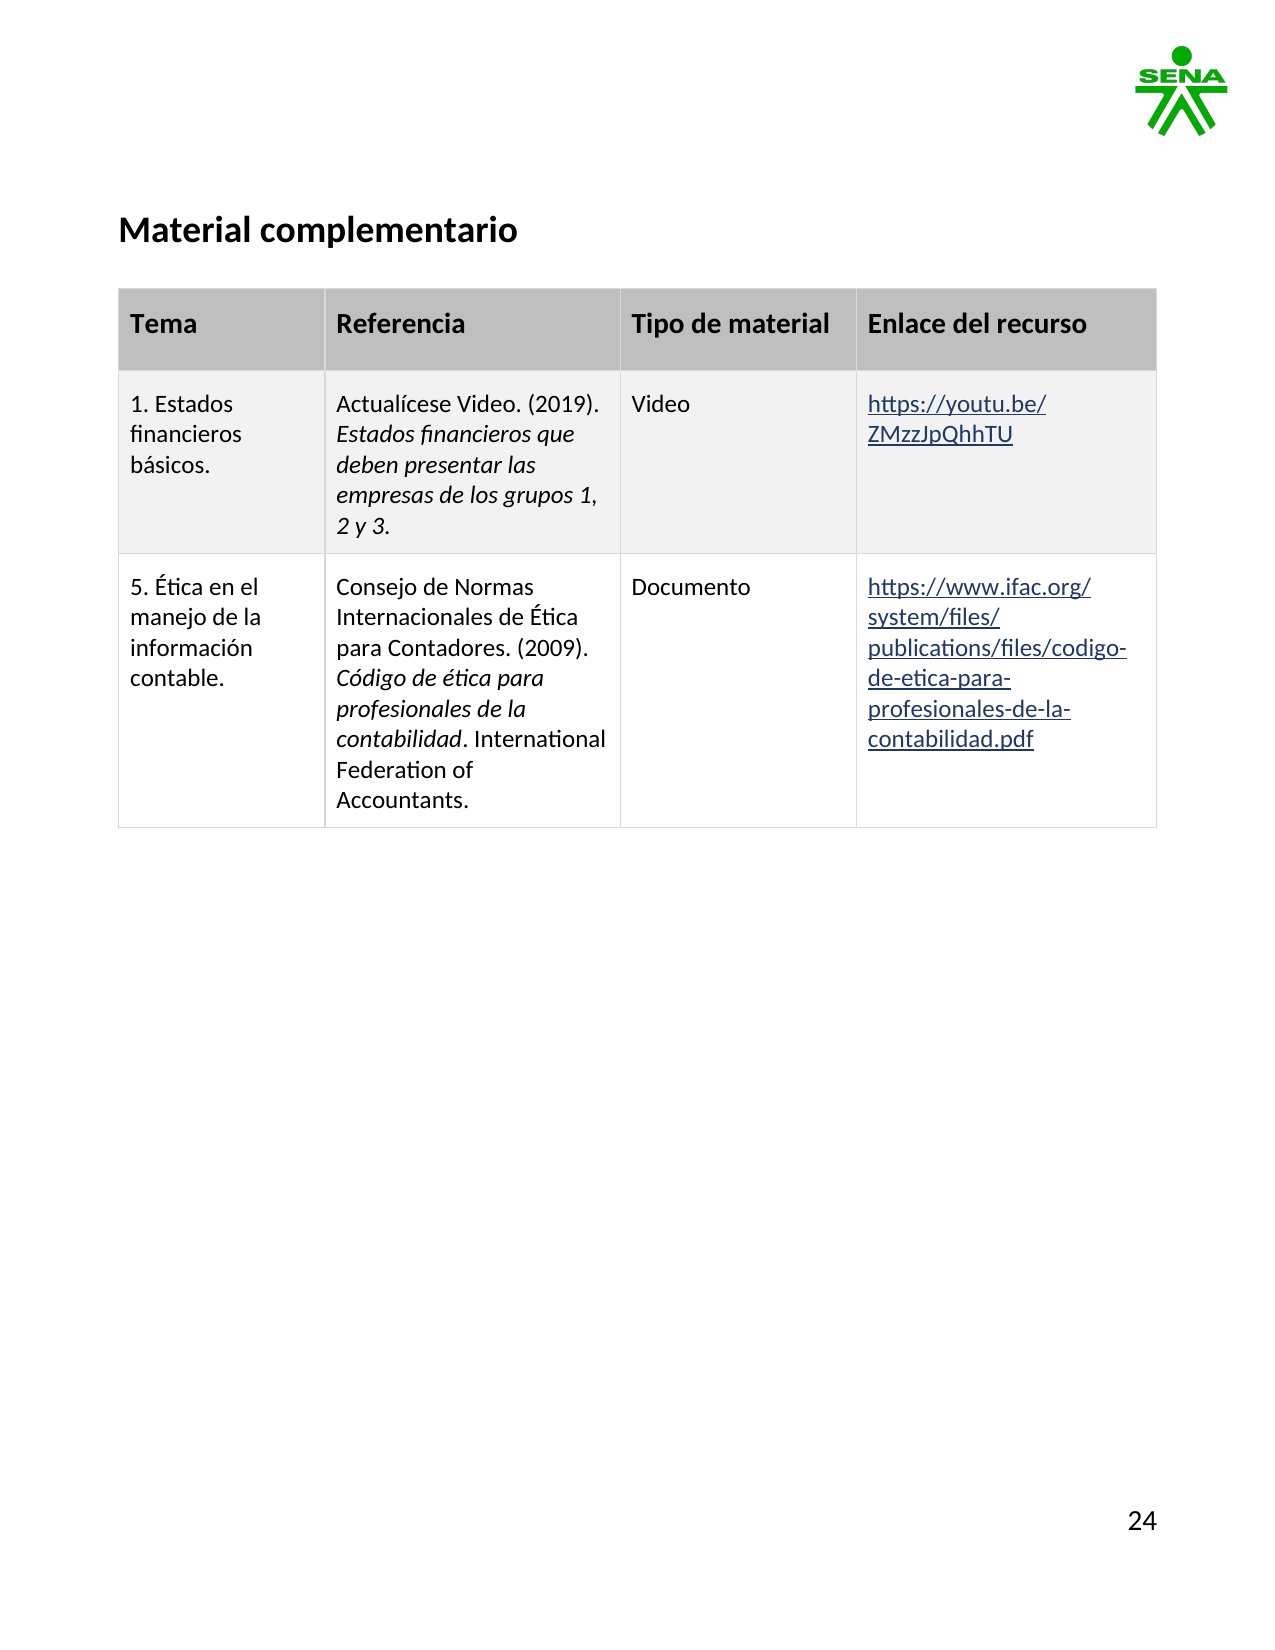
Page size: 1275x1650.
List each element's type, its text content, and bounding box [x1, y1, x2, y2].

table_cell 5. Ética en el manejo de la información contable. [119, 554, 324, 827]
table_cell Video [621, 371, 856, 553]
table_header Tema [119, 289, 324, 370]
table_header Referencia [326, 289, 620, 370]
table_header Enlace del recurso [857, 289, 1156, 370]
picture [1135, 46, 1228, 136]
table_cell https://youtu.be/ZMzzJpQhhTU [857, 371, 1156, 553]
table_cell Documento [621, 554, 856, 827]
table_header Tipo de material [621, 289, 856, 370]
table_cell https://www.ifac.org/system/files/publications/files/codigo-de-etica-para-profesionales-de-la-contabilidad.pdf [857, 554, 1156, 827]
text Material complementario [118, 206, 1157, 252]
table_cell Actualícese Video. (2019). Estados financieros que deben presentar las empresas de los grupos 1, 2 y 3. [326, 371, 620, 553]
table_cell Consejo de Normas Internacionales de Ética para Contadores. (2009). Código de ética para profesionales de la contabilidad. International Federation of Accountants. [326, 554, 620, 827]
table_cell 1. Estados financieros básicos. [119, 371, 324, 553]
